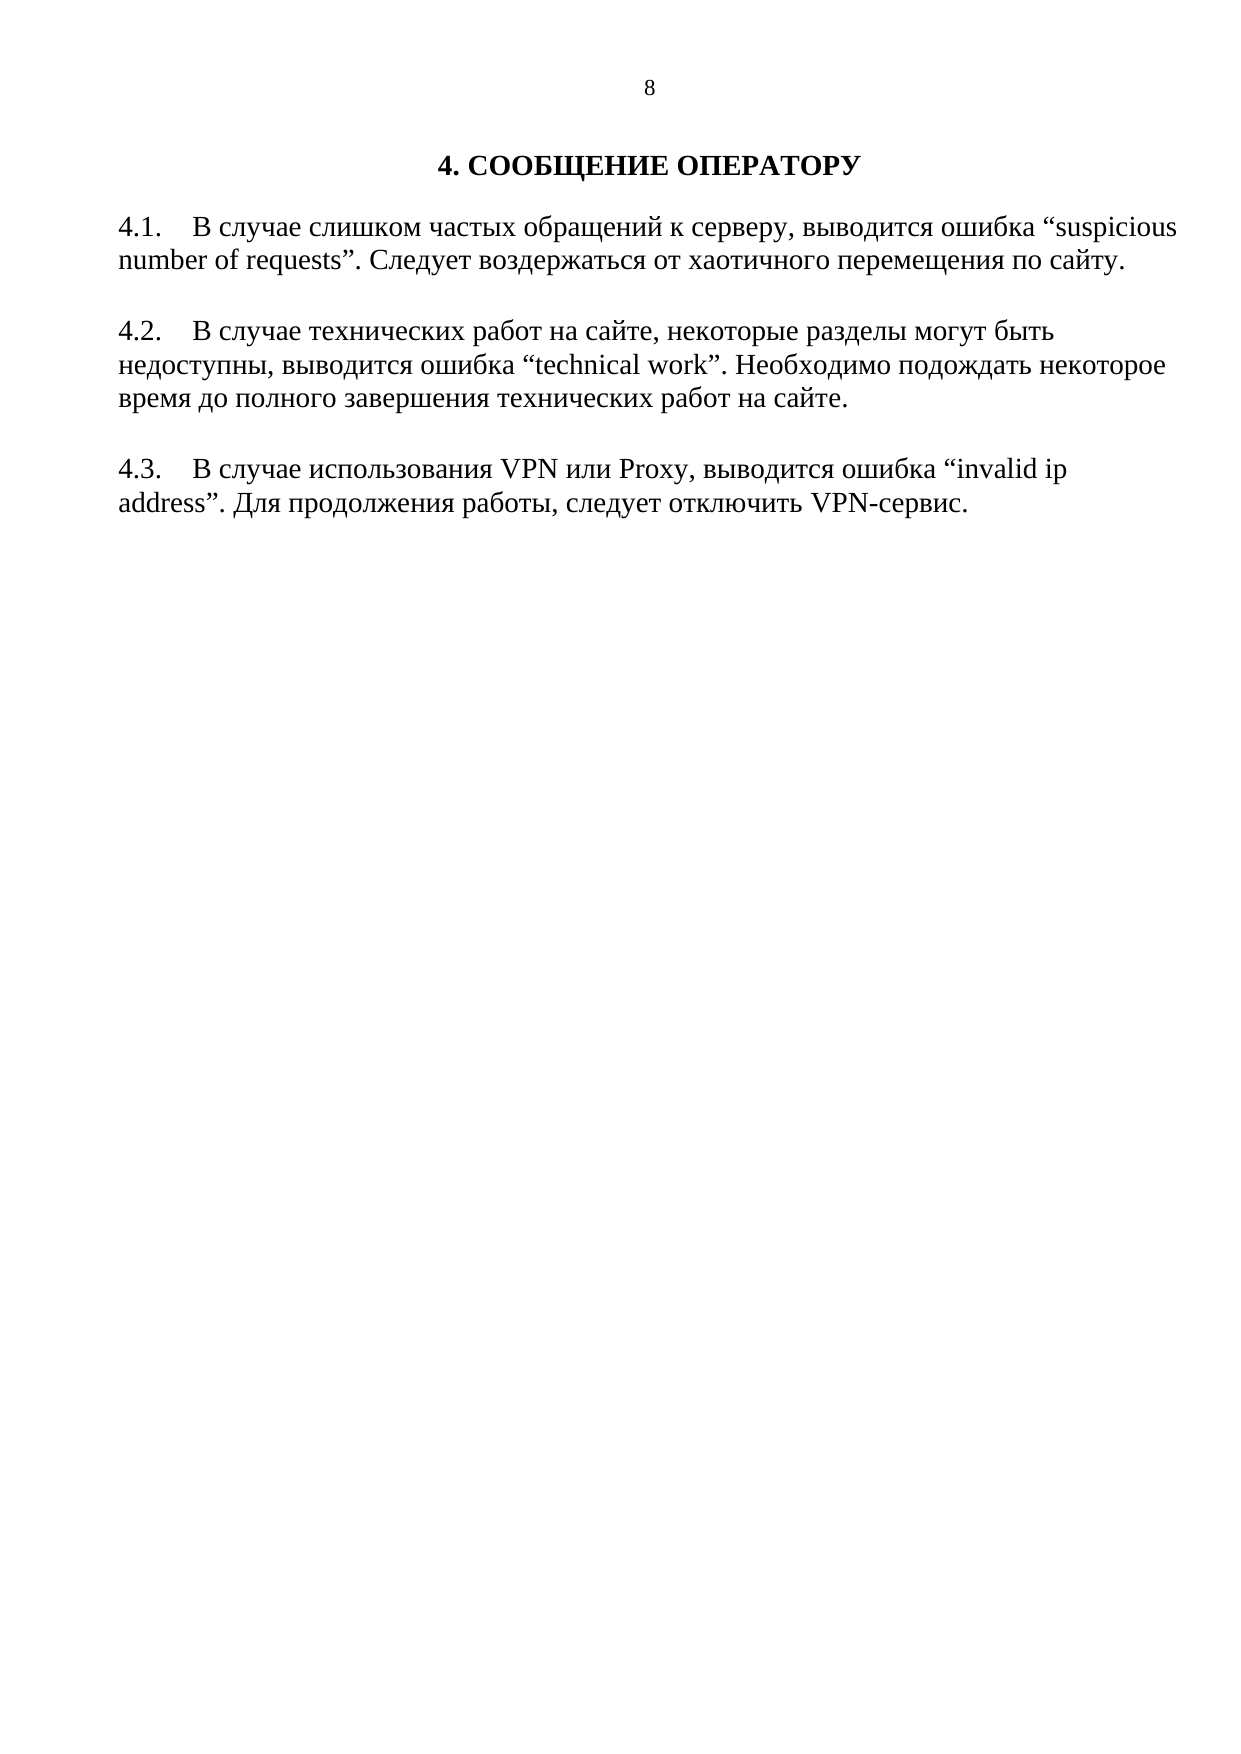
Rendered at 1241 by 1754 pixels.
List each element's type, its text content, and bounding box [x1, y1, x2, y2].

list СООБЩЕНИЕ ОПЕРАТОРУ [118, 148, 1181, 181]
list В случае слишком частых обращений к серверу, выводится ошибка “suspicious number of requests”. Следует воздержаться от хаотичного перемещения по сайту. [118, 209, 1181, 276]
list В случае использования VPN или Proxy, выводится ошибка “invalid ip address”. Для продолжения работы, следует отключить VPN-сервис. [118, 452, 1181, 519]
list В случае технических работ на сайте, некоторые разделы могут быть недоступны, выводится ошибка “technical work”. Необходимо подождать некоторое время до полного завершения технических работ на сайте. [118, 313, 1181, 414]
